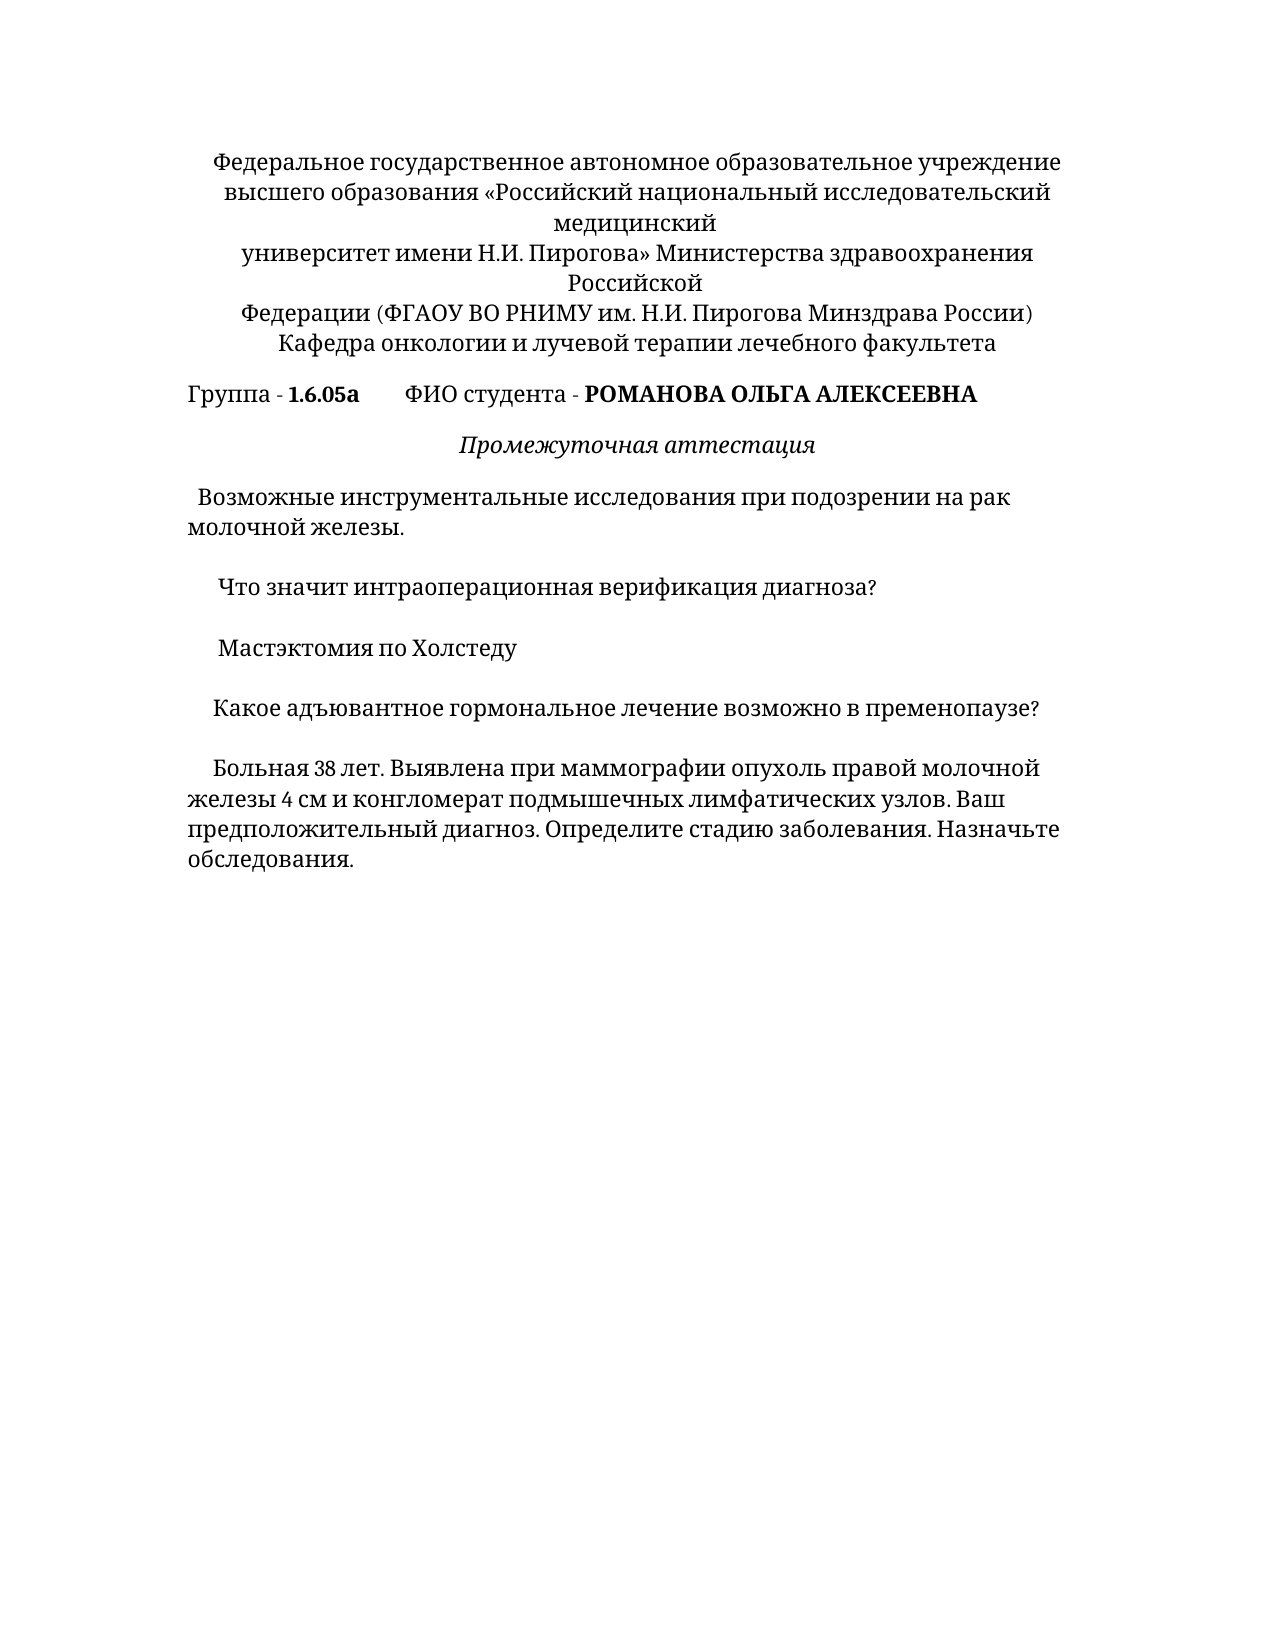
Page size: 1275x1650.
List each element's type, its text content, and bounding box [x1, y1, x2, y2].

text Возможные инструментальные исследования при подозрении на рак молочной железы. Что значит интраоперационная верификация диагноза? Мастэктомия по Холстеду Какое адъювантное гормональное лечение возможно в пременопаузе? Больная 38 лет. Выявлена при маммографии опухоль правой молочной железы 4 см и конгломерат подмышечных лимфатических узлов. Ваш предположительный диагноз. Определите стадию заболевания. Назначьте обследования. [187, 484, 1087, 903]
text Группа - 1.6.05а ФИО студента - РОМАНОВА ОЛЬГА АЛЕКСЕЕВНА [187, 382, 1087, 409]
text Федеральное государственное автономное образовательное учреждение высшего образования «Российский национальный исследовательский медицинский университет имени Н.И. Пирогова» Министерства здравоохранения Российской Федерации (ФГАОУ ВО РНИМУ им. Н.И. Пирогова Минздрава России) Кафедра онкологии и лучевой терапии лечебного факультета [187, 150, 1087, 358]
text Промежуточная аттестация [187, 433, 1087, 460]
